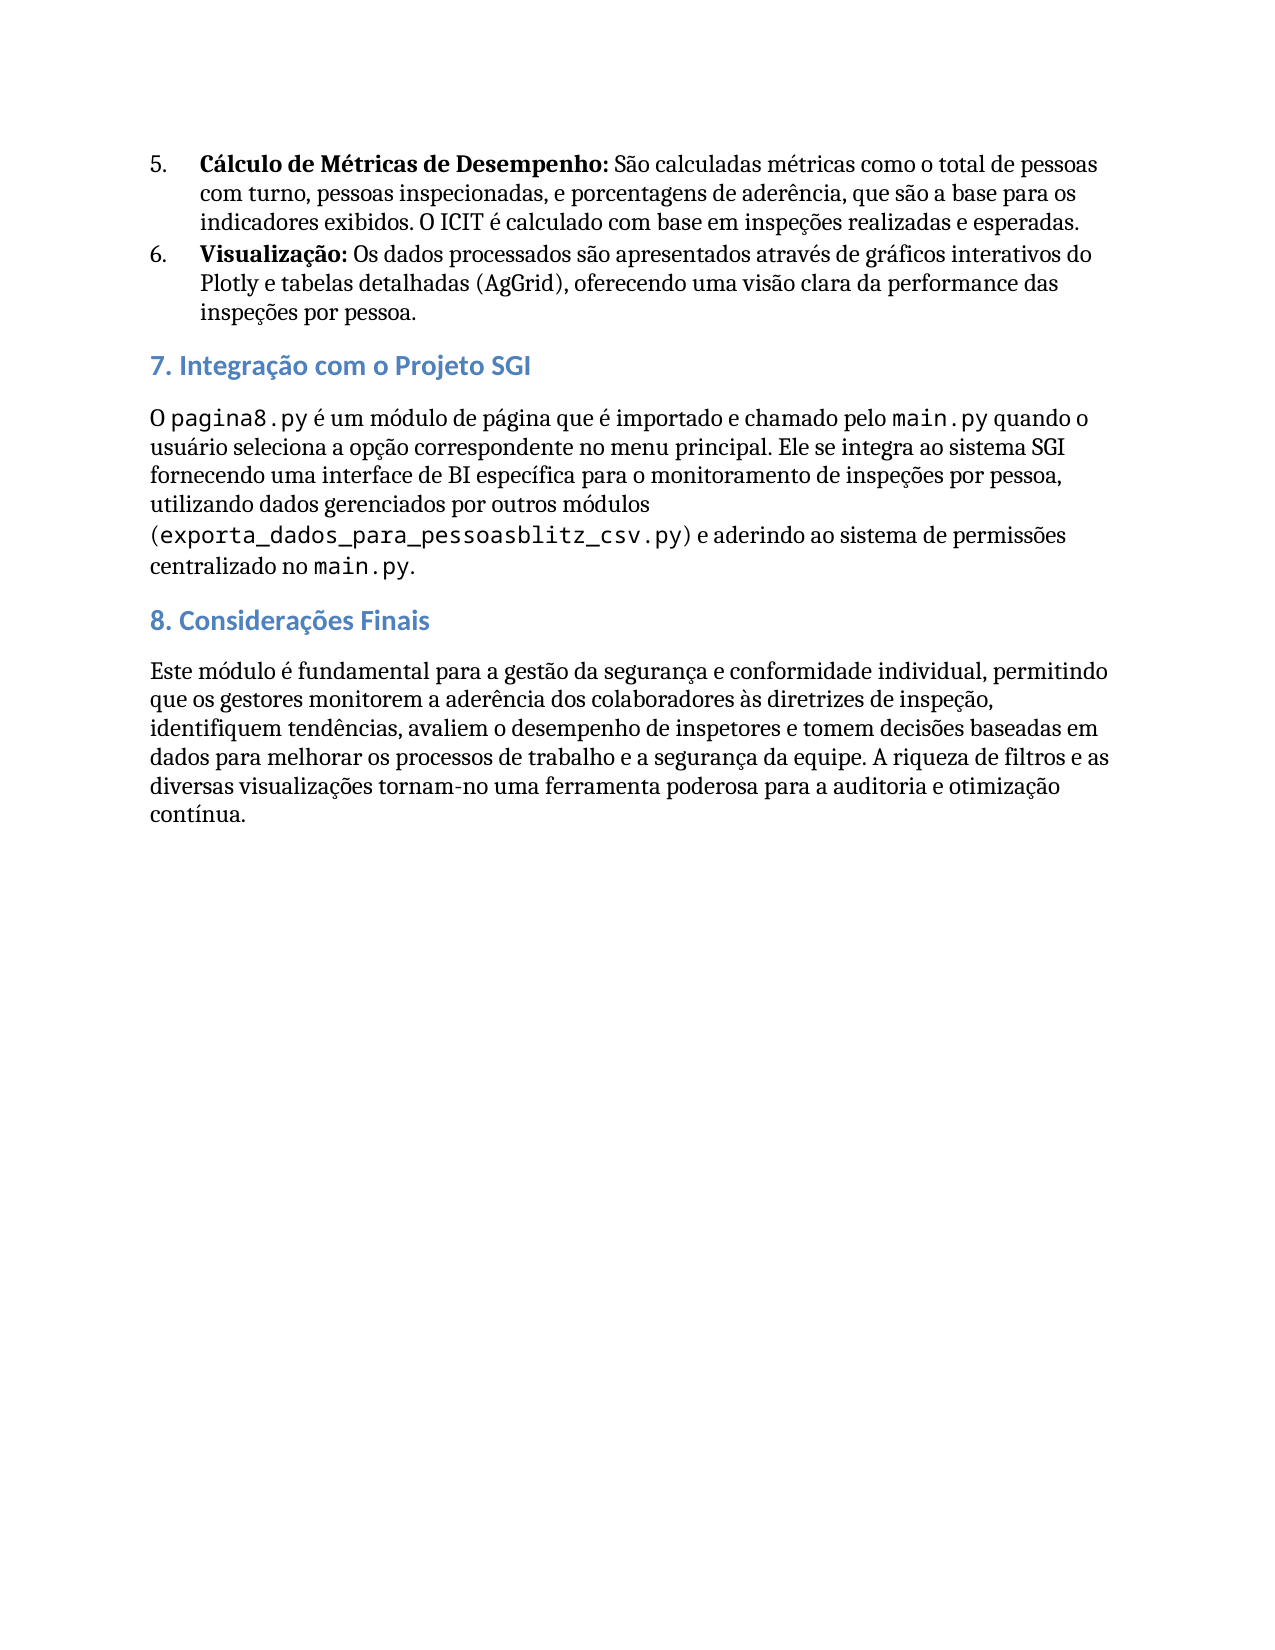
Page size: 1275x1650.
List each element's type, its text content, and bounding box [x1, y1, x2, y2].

text O pagina8.py é um módulo de página que é importado e chamado pelo main.py quando o usuário seleciona a opção correspondente no menu principal. Ele se integra ao sistema SGI fornecendo uma interface de BI específica para o monitoramento de inspeções por pessoa, utilizando dados gerenciados por outros módulos (exporta_dados_para_pessoasblitz_csv.py) e aderindo ao sistema de permissões centralizado no main.py. [150, 401, 1125, 581]
list Visualização: Os dados processados são apresentados através de gráficos interativos do Plotly e tabelas detalhadas (AgGrid), oferecendo uma visão clara da performance das inspeções por pessoa. [150, 240, 1125, 326]
list Cálculo de Métricas de Desempenho: São calculadas métricas como o total de pessoas com turno, pessoas inspecionadas, e porcentagens de aderência, que são a base para os indicadores exibidos. O ICIT é calculado com base em inspeções realizadas e esperadas. [150, 150, 1125, 236]
subtitle 8. Considerações Finais [150, 602, 1125, 638]
text Este módulo é fundamental para a gestão da segurança e conformidade individual, permitindo que os gestores monitorem a aderência dos colaboradores às diretrizes de inspeção, identifiquem tendências, avaliem o desempenho de inspetores e tomem decisões baseadas em dados para melhorar os processos de trabalho e a segurança da equipe. A riqueza de filtros e as diversas visualizações tornam-no uma ferramenta poderosa para a auditoria e otimização contínua. [150, 657, 1125, 829]
subtitle 7. Integração com o Projeto SGI [150, 347, 1125, 383]
